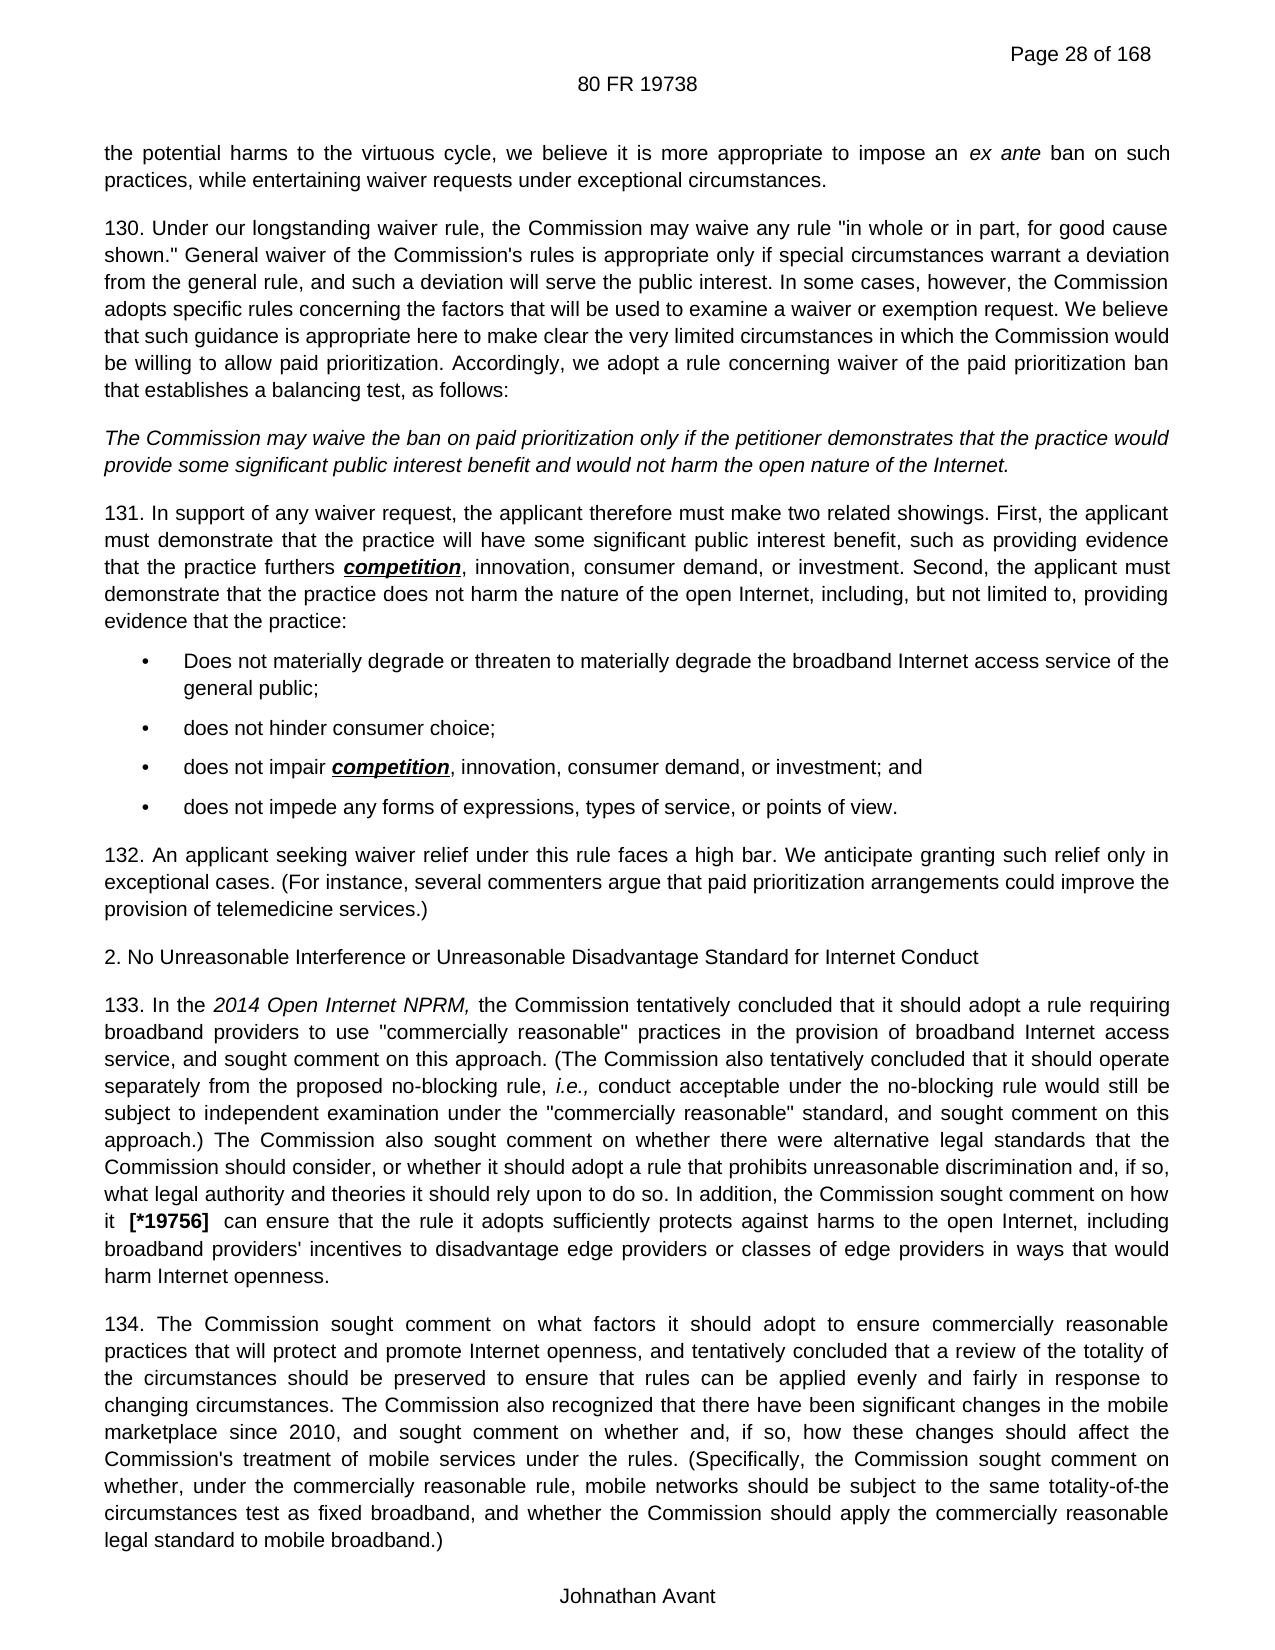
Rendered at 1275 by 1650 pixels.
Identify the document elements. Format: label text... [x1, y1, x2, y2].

text 130. Under our longstanding waiver rule, the Commission may waive any rule "in whole or in part, for good cause shown." General waiver of the Commission's rules is appropriate only if special circumstances warrant a deviation from the general rule, and such a deviation will serve the public interest. In some cases, however, the Commission adopts specific rules concerning the factors that will be used to examine a waiver or exemption request. We believe that such guidance is appropriate here to make clear the very limited circumstances in which the Commission would be willing to allow paid prioritization. Accordingly, we adopt a rule concerning waiver of the paid prioritization ban that establishes a balancing test, as follows: [104, 212, 1171, 402]
list does not impede any forms of expressions, types of service, or points of view. [142, 792, 1171, 819]
list does not hinder consumer choice; [142, 712, 1171, 739]
list Does not materially degrade or threaten to materially degrade the broadband Internet access service of the general public; [142, 646, 1171, 700]
text 133. In the 2014 Open Internet NPRM, the Commission tentatively concluded that it should adopt a rule requiring broadband providers to use "commercially reasonable" practices in the provision of broadband Internet access service, and sought comment on this approach. (The Commission also tentatively concluded that it should operate separately from the proposed no-blocking rule, i.e., conduct acceptable under the no-blocking rule would still be subject to independent examination under the "commercially reasonable" standard, and sought comment on this approach.) The Commission also sought comment on whether there were alternative legal standards that the Commission should consider, or whether it should adopt a rule that prohibits unreasonable discrimination and, if so, what legal authority and theories it should rely upon to do so. In addition, the Commission sought comment on how it [*19756] can ensure that the rule it adopts sufficiently protects against harms to the open Internet, including broadband providers' incentives to disadvantage edge providers or classes of edge providers in ways that would harm Internet openness. [104, 989, 1171, 1287]
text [104, 137, 1171, 192]
text 131. In support of any waiver request, the applicant therefore must make two related showings. First, the applicant must demonstrate that the practice will have some significant public interest benefit, such as providing evidence that the practice furthers competition, innovation, consumer demand, or investment. Second, the applicant must demonstrate that the practice does not harm the nature of the open Internet, including, but not limited to, providing evidence that the practice: [104, 498, 1171, 633]
text 2. No Unreasonable Interference or Unreasonable Disadvantage Standard for Internet Conduct [104, 942, 1171, 969]
list does not impair competition, innovation, consumer demand, or investment; and [142, 752, 1171, 779]
text 132. An applicant seeking waiver relief under this rule faces a high bar. We anticipate granting such relief only in exceptional cases. (For instance, several commenters argue that paid prioritization arrangements could improve the provision of telemedicine services.) [104, 839, 1171, 921]
text 134. The Commission sought comment on what factors it should adopt to ensure commercially reasonable practices that will protect and promote Internet openness, and tentatively concluded that a review of the totality of the circumstances should be preserved to ensure that rules can be applied evenly and fairly in response to changing circumstances. The Commission also recognized that there have been significant changes in the mobile marketplace since 2010, and sought comment on whether and, if so, how these changes should affect the Commission's treatment of mobile services under the rules. (Specifically, the Commission sought comment on whether, under the commercially reasonable rule, mobile networks should be subject to the same totality-of-the circumstances test as fixed broadband, and whether the Commission should apply the commercially reasonable legal standard to mobile broadband.) [104, 1308, 1171, 1552]
text The Commission may waive the ban on paid prioritization only if the petitioner demonstrates that the practice would provide some significant public interest benefit and would not harm the open nature of the Internet. [104, 423, 1171, 477]
